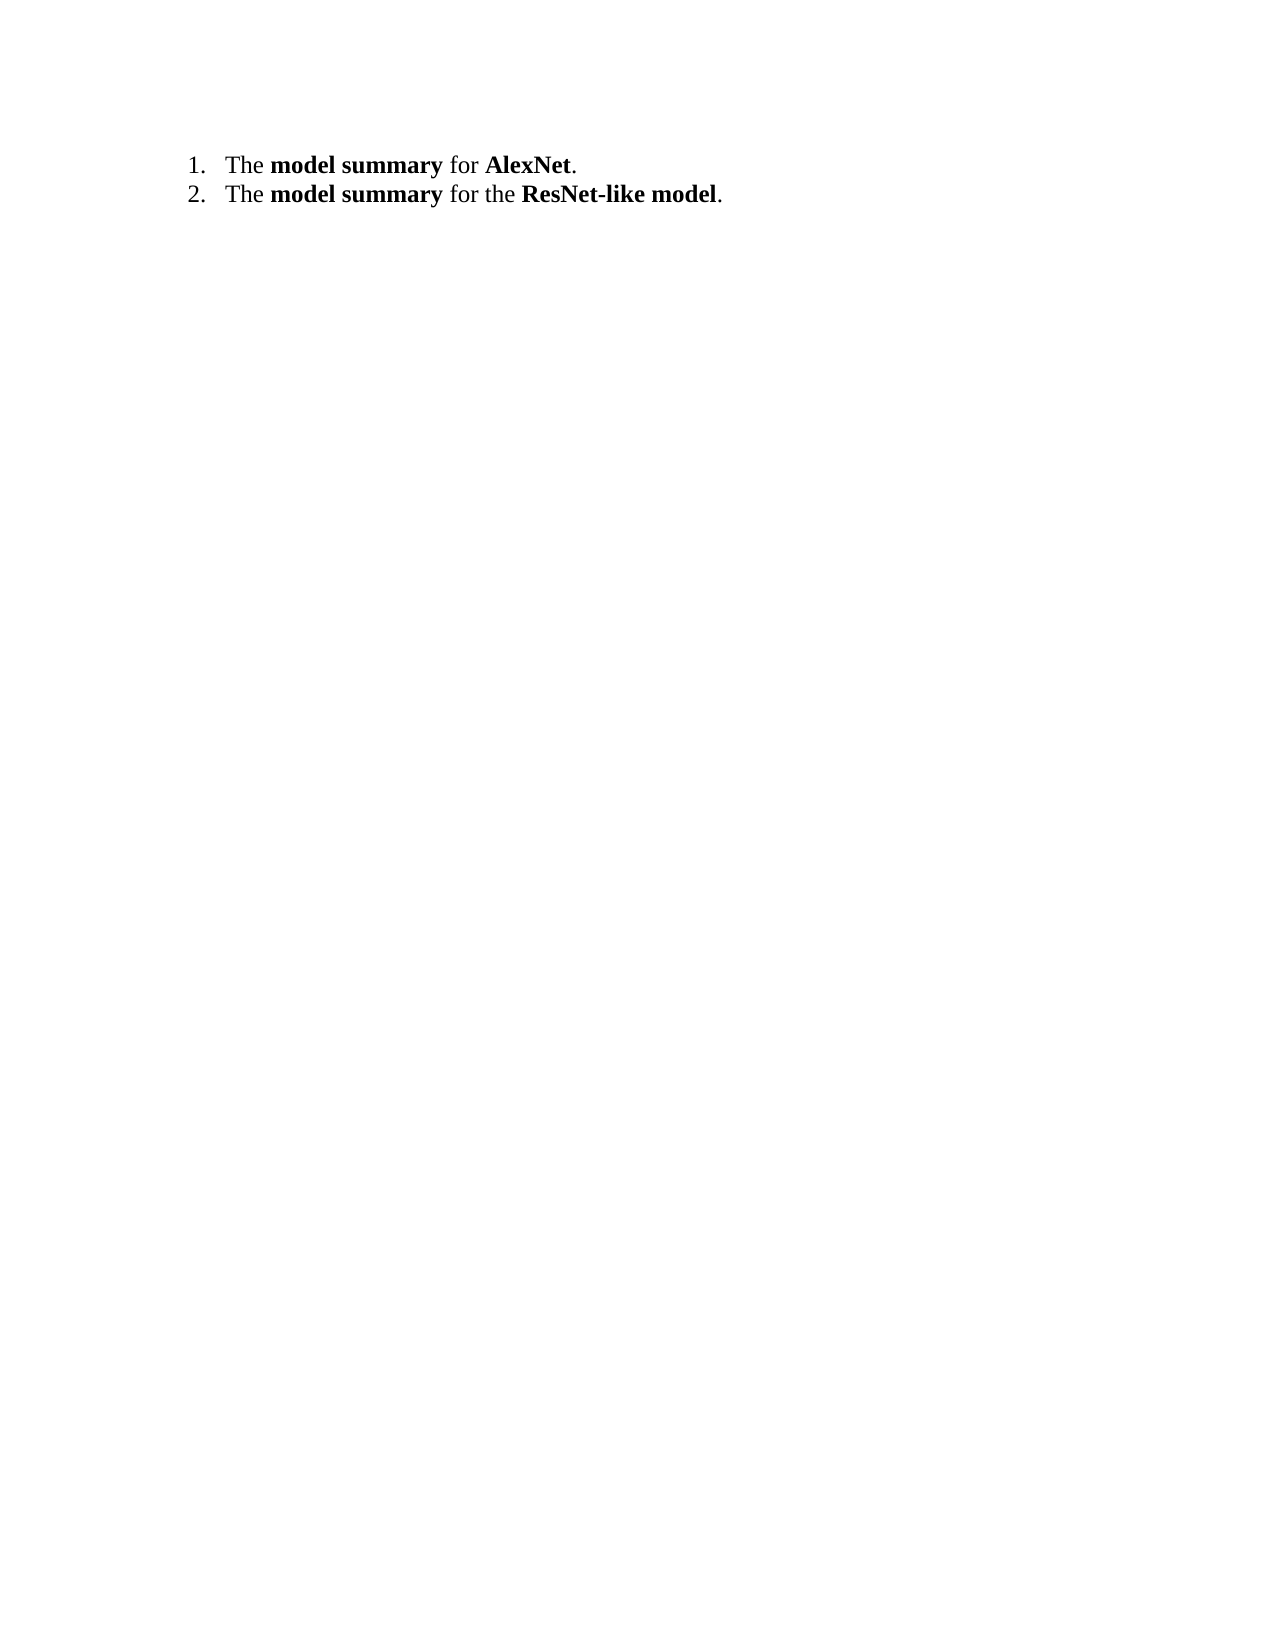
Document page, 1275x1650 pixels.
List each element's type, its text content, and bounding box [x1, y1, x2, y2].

list The model summary for the ResNet-like model. [187, 179, 1125, 207]
list The model summary for AlexNet. [187, 150, 1125, 179]
